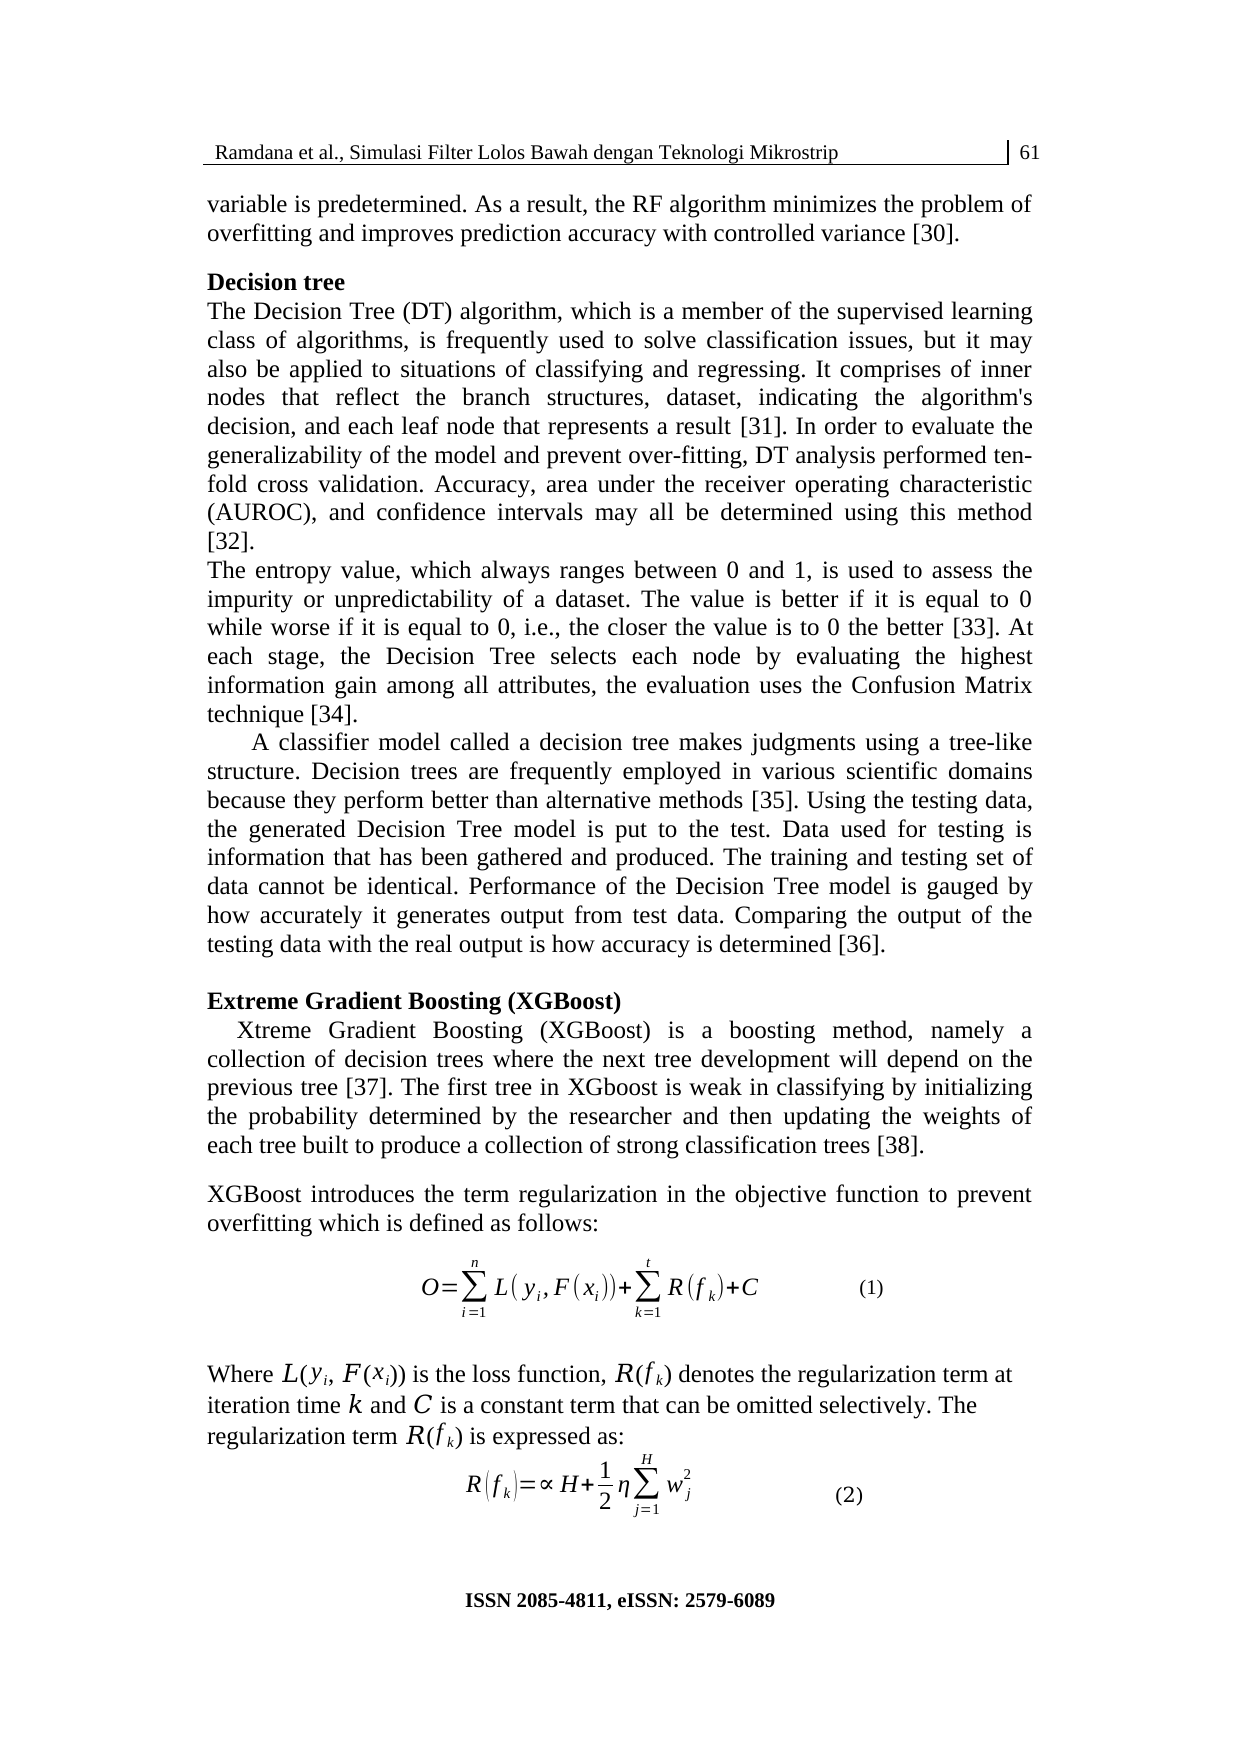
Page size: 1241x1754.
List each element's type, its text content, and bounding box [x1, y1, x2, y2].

text Xtreme Gradient Boosting (XGBoost) is a boosting method, namely a collection of decision trees where the next tree development will depend on the previous tree . The first tree in XGboost is weak in classifying by initializing the probability determined by the researcher and then updating the weights of each tree built to produce a collection of strong classification trees . [207, 1015, 1033, 1159]
text The entropy value, which always ranges between 0 and 1, is used to assess the impurity or unpredictability of a dataset. The value is better if it is equal to 0 while worse if it is equal to 0, i.e., the closer the value is to 0 the better . At each stage, the Decision Tree selects each node by evaluating the highest information gain among all attributes, the evaluation uses the Confusion Matrix technique . [207, 555, 1033, 727]
text Decision tree [207, 267, 1033, 296]
text A classifier model called a decision tree makes judgments using a tree-like structure. Decision trees are frequently employed in various scientific domains because they perform better than alternative methods . Using the testing data, the generated Decision Tree model is put to the test. Data used for testing is information that has been gathered and produced. The training and testing set of data cannot be identical. Performance of the Decision Tree model is gauged by how accurately it generates output from test data. Comparing the output of the testing data with the real output is how accuracy is determined . [207, 727, 1033, 957]
table_header [349, 1450, 807, 1559]
text Extreme Gradient Boosting (XGBoost) [207, 986, 1033, 1015]
table_header (2) [807, 1450, 891, 1559]
text XGBoost introduces the term regularization in the objective function to prevent overfitting which is defined as follows: [207, 1179, 1033, 1237]
table_header [339, 1237, 841, 1357]
table_header (1) [841, 1237, 901, 1357]
text Where 𝐿(, 𝐹()) is the loss function, 𝑅() denotes the regularization term at iteration time 𝑘 and 𝐶 is a constant term that can be omitted selectively. The regularization term 𝑅() is expressed as: [207, 1357, 1033, 1450]
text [207, 189, 1033, 247]
text The Decision Tree (DT) algorithm, which is a member of the supervised learning class of algorithms, is frequently used to solve classification issues, but it may also be applied to situations of classifying and regressing. It comprises of inner nodes that reflect the branch structures, dataset, indicating the algorithm's decision, and each leaf node that represents a result . In order to evaluate the generalizability of the model and prevent over-fitting, DT analysis performed ten-fold cross validation. Accuracy, area under the receiver operating characteristic (AUROC), and confidence intervals may all be determined using this method . [207, 296, 1033, 555]
